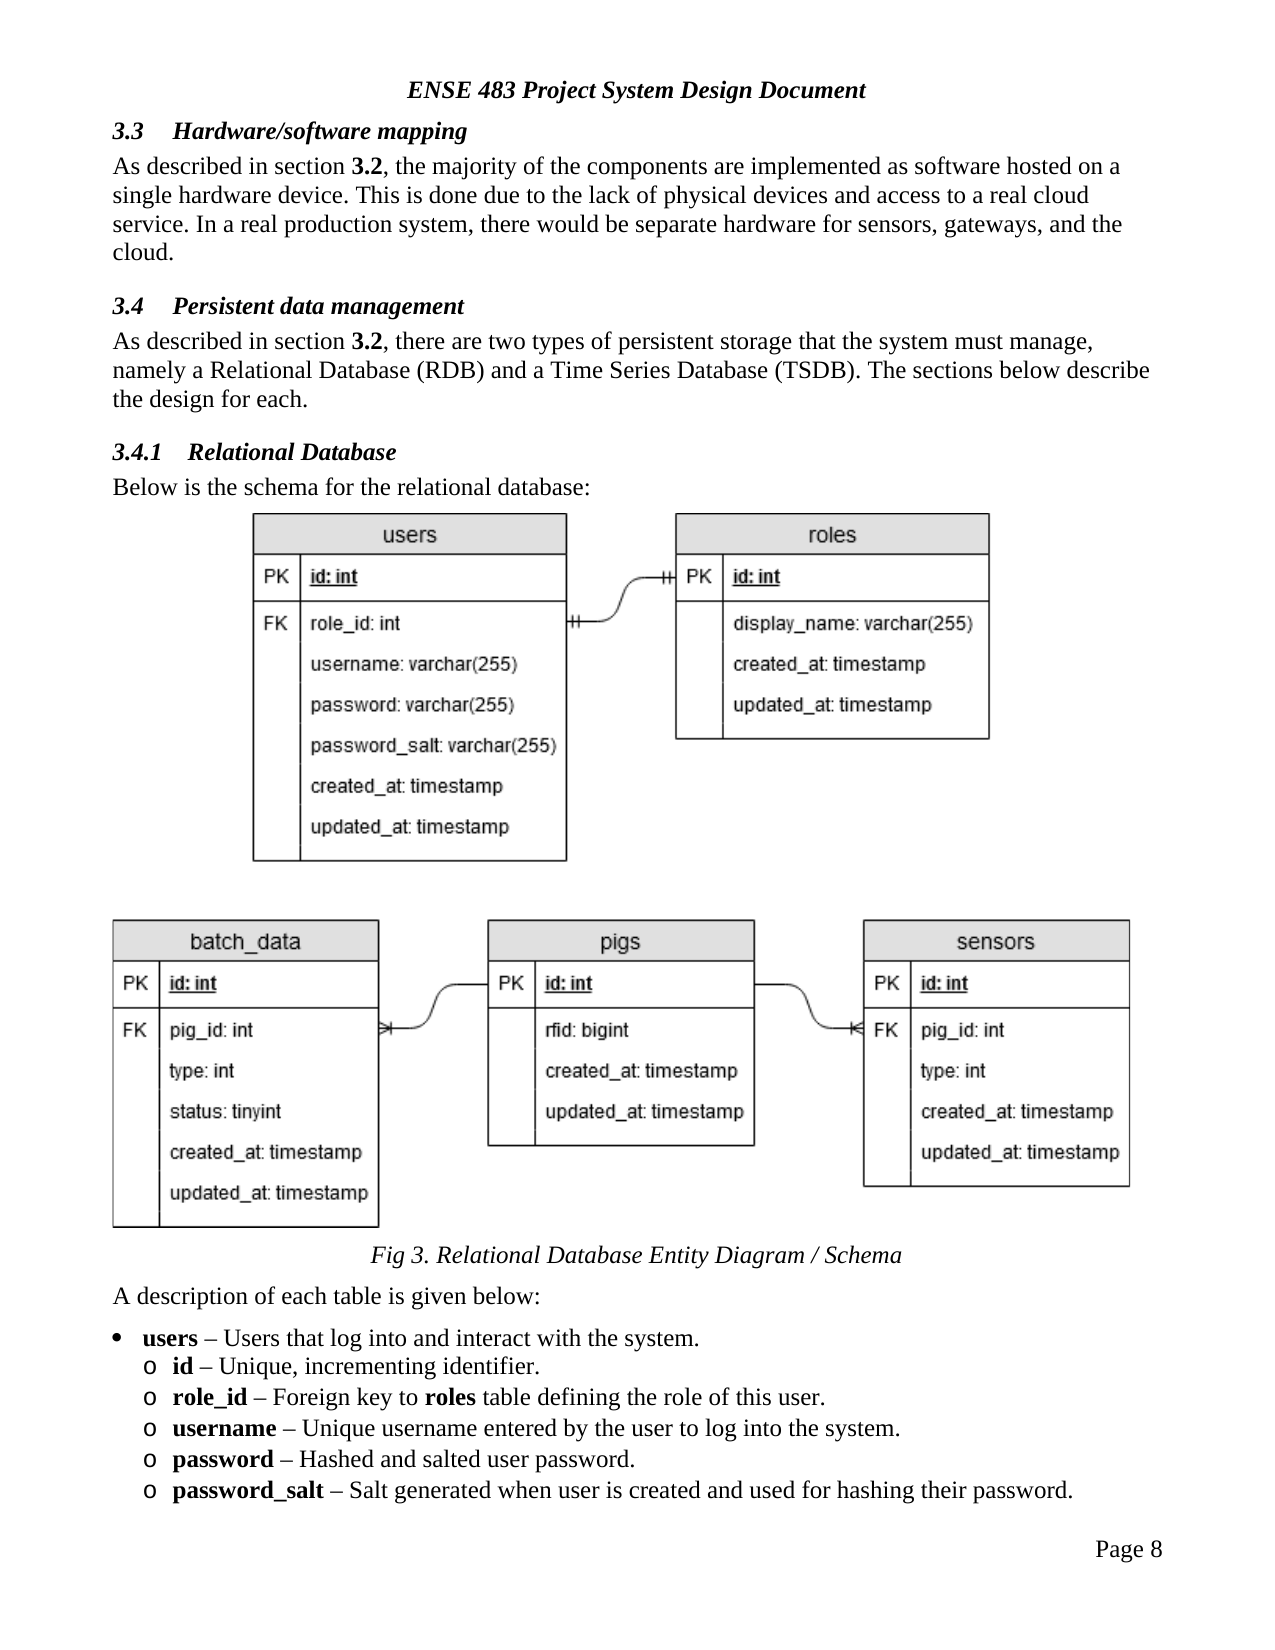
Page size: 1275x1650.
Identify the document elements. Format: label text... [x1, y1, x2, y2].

text As described in section 3.2, there are two types of persistent storage that the system must manage, namely a Relational Database (RDB) and a Time Series Database (TSDB). The sections below describe the design for each. [112, 326, 1162, 412]
text Fig 3. Relational Database Entity Diagram / Schema [112, 1240, 1162, 1269]
subtitle Relational Database [112, 437, 1162, 466]
text A description of each table is given below: [112, 1281, 1162, 1310]
list password_salt – Salt generated when user is created and used for hashing their password. [142, 1475, 1162, 1506]
list id – Unique, incrementing identifier. [142, 1351, 1162, 1382]
text Below is the schema for the relational database: [112, 472, 1162, 501]
text As described in section 3.2, the majority of the components are implemented as software hosted on a single hardware device. This is done due to the lack of physical devices and access to a real cloud service. In a real production system, there would be separate hardware for sensors, gateways, and the cloud. [112, 151, 1162, 266]
list username – Unique username entered by the user to log into the system. [142, 1413, 1162, 1444]
subtitle Hardware/software mapping [112, 116, 1162, 145]
list users – Users that log into and interact with the system. [112, 1323, 1162, 1351]
subtitle Persistent data management [112, 291, 1162, 320]
list role_id – Foreign key to roles table defining the role of this user. [142, 1382, 1162, 1413]
list password – Hashed and salted user password. [142, 1444, 1162, 1475]
picture [112, 513, 1130, 1228]
